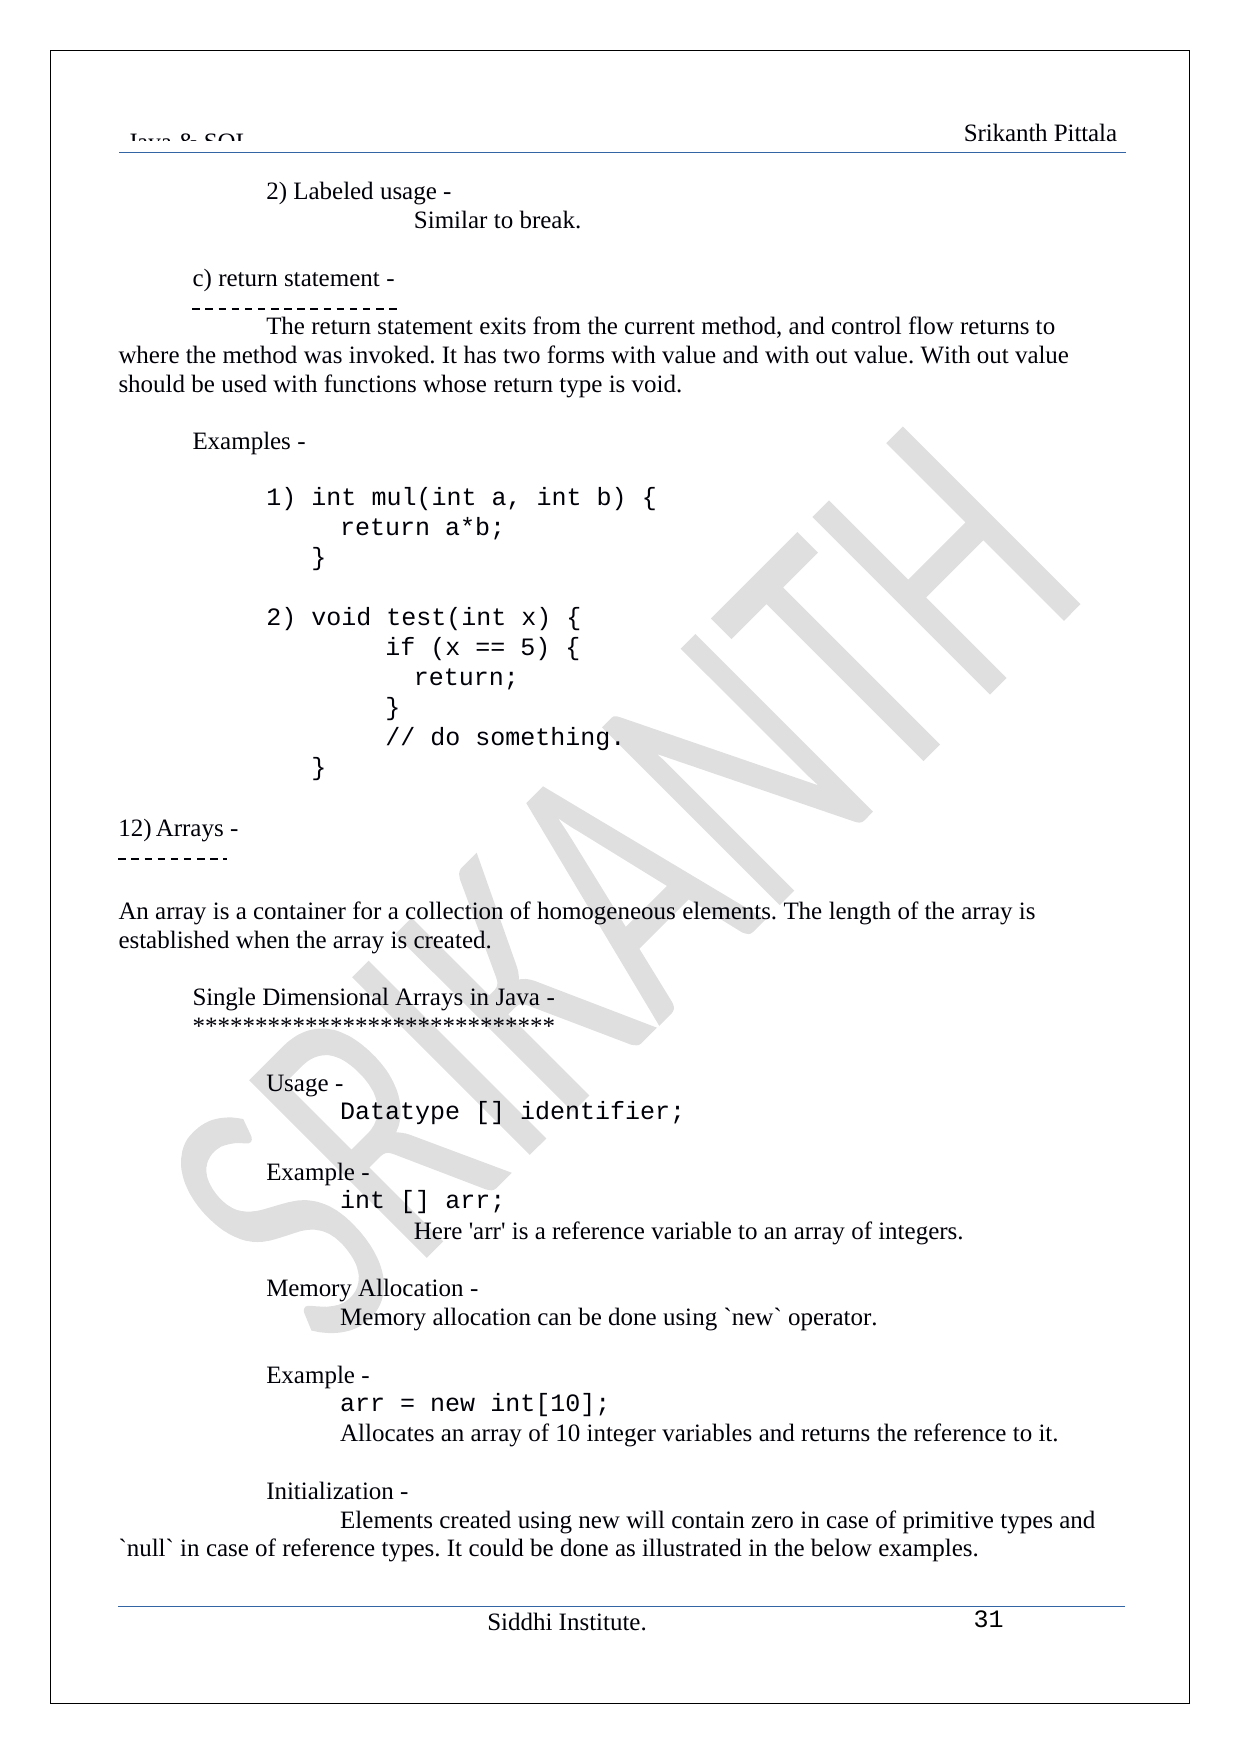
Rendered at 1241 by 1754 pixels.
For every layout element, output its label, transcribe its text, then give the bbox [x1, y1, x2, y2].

text arr = new int[10]; [340, 1390, 1134, 1418]
text } [385, 694, 1134, 722]
text Here 'arr' is a reference variable to an array of integers. [414, 1216, 1134, 1245]
text Examples - [192, 426, 1134, 455]
list Labeled usage - [266, 176, 1134, 205]
text Datatype [] identifier; [340, 1099, 1134, 1127]
text Allocates an array of 10 integer variables and returns the reference to it. [340, 1418, 1134, 1447]
text An array is a container for a collection of homogeneous elements. The length of the array is established when the array is created. [118, 896, 1134, 953]
text Example - [266, 1157, 1134, 1186]
list void test(int x) { [266, 605, 1134, 633]
text Memory allocation can be done using `new` operator. [340, 1302, 1134, 1331]
text Elements created using new will contain zero in case of primitive types and [340, 1505, 1134, 1533]
text The return statement exits from the current method, and control flow returns to where the method was invoked. It has two forms with value and with out value. With out value should be used with functions whose return type is void. [118, 311, 1110, 397]
text if (x == 5) { return; [385, 634, 583, 692]
list Arrays - [118, 813, 1134, 841]
text Initialization - [266, 1476, 1134, 1505]
text } [311, 754, 1134, 782]
text `null` in case of reference types. It could be done as illustrated in the below examples. [118, 1533, 1134, 1562]
text Single Dimensional Arrays in Java - [192, 982, 1134, 1011]
list return statement - [192, 263, 1134, 291]
text Usage - [266, 1068, 1134, 1097]
text Similar to break. [414, 205, 1134, 234]
text int [] arr; [340, 1188, 1134, 1216]
list int mul(int a, int b) { return a*b; [266, 485, 658, 543]
text Example - [266, 1360, 1134, 1388]
text // do something. [385, 724, 1134, 752]
text } [311, 545, 1134, 573]
text ***************************** [192, 1011, 1134, 1040]
text Memory Allocation - [266, 1273, 1134, 1302]
